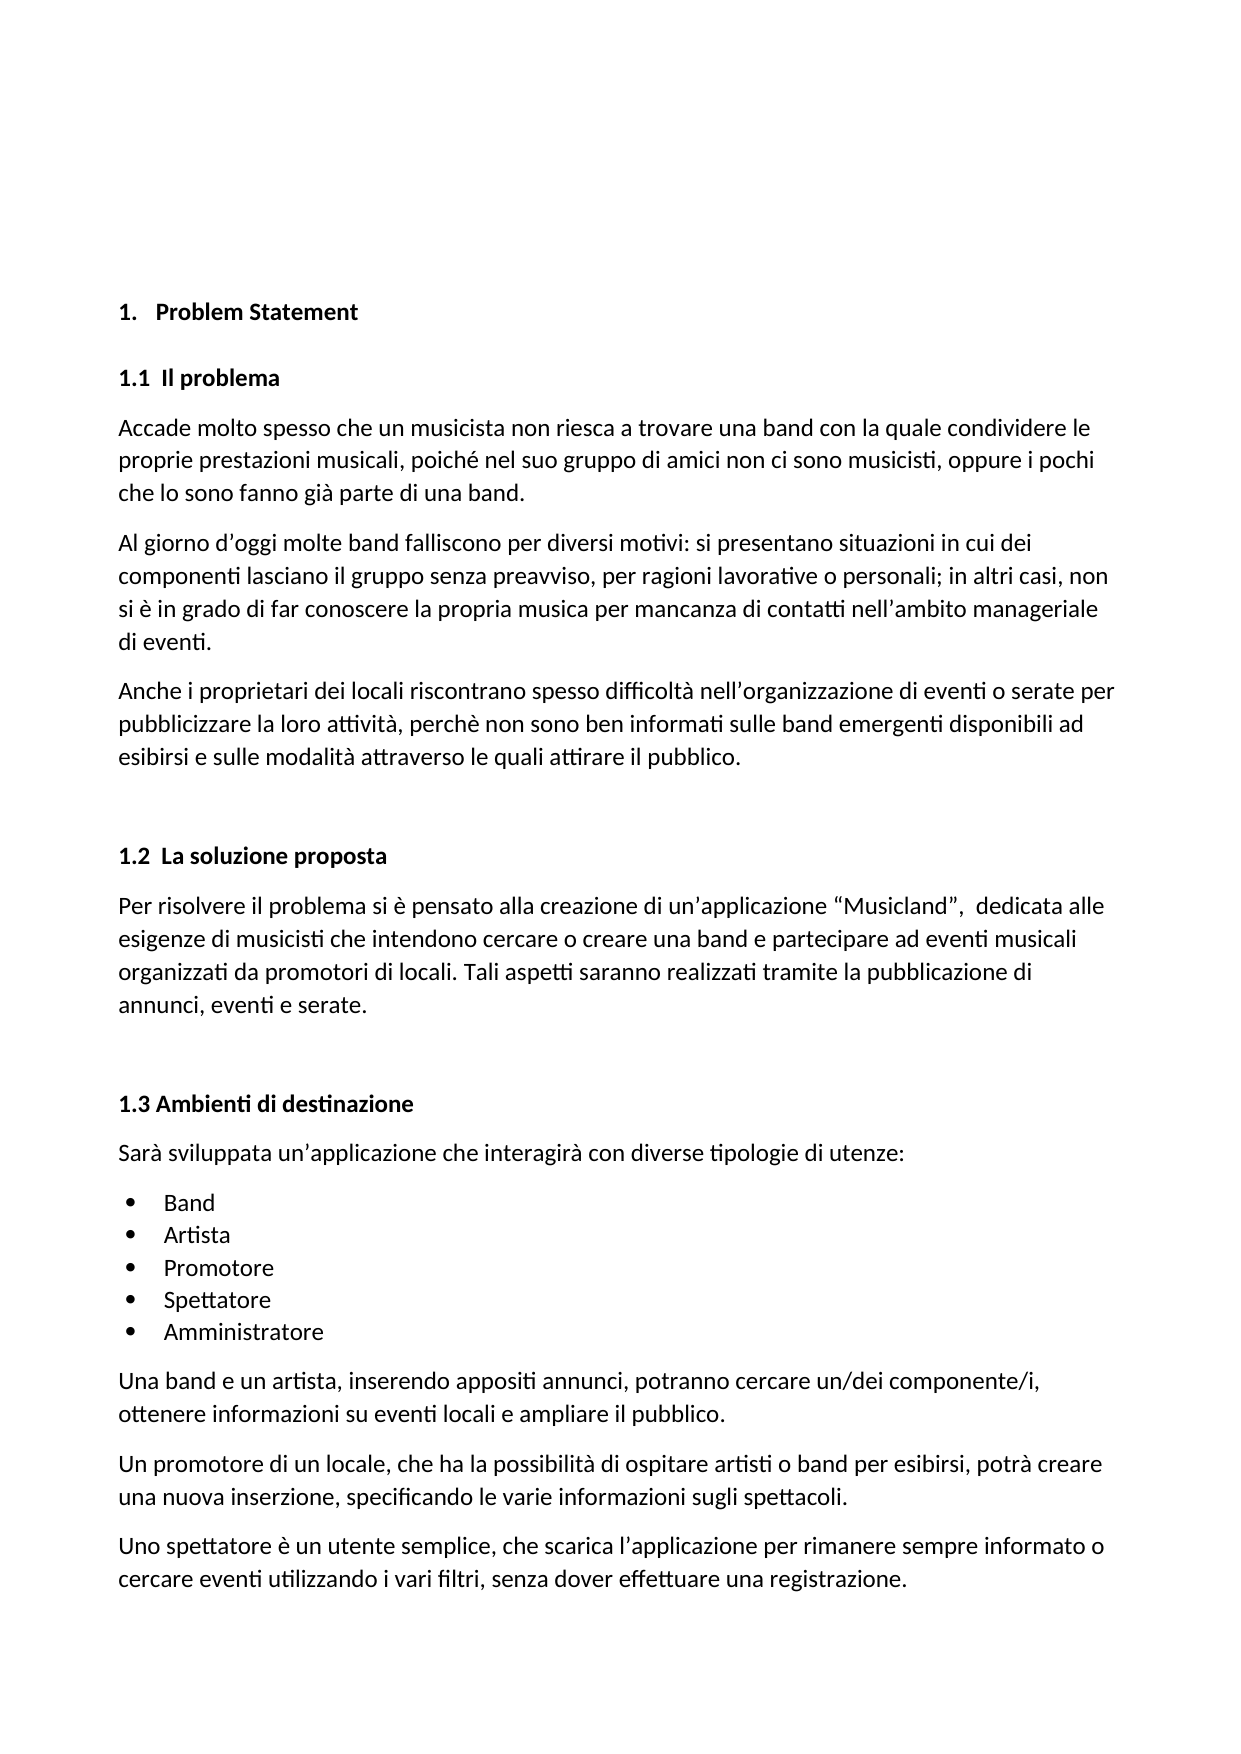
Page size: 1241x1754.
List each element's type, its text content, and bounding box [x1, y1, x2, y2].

list Il problema [118, 362, 1122, 393]
list Problem Statement [118, 296, 1122, 327]
list Spettatore [126, 1284, 1122, 1314]
text Uno spettatore è un utente semplice, che scarica l’applicazione per rimanere sempre informato o cercare eventi utilizzando i vari filtri, senza dover effettuare una registrazione. [118, 1530, 1122, 1594]
list Artista [126, 1219, 1122, 1250]
list La soluzione proposta [118, 841, 1122, 871]
list Amministratore [126, 1316, 1122, 1347]
text Un promotore di un locale, che ha la possibilità di ospitare artisti o band per esibirsi, potrà creare una nuova inserzione, specificando le varie informazioni sugli spettacoli. [118, 1448, 1122, 1511]
text Accade molto spesso che un musicista non riesca a trovare una band con la quale condividere le proprie prestazioni musicali, poiché nel suo gruppo di amici non ci sono musicisti, oppure i pochi che lo sono fanno già parte di una band. [118, 412, 1122, 508]
list Promotore [126, 1252, 1122, 1282]
text Sarà sviluppata un’applicazione che interagirà con diverse tipologie di utenze: [118, 1138, 1122, 1168]
text Una band e un artista, inserendo appositi annunci, potranno cercare un/dei componente/i, ottenere informazioni su eventi locali e ampliare il pubblico. [118, 1365, 1122, 1429]
list Ambienti di destinazione [118, 1088, 1122, 1118]
text Per risolvere il problema si è pensato alla creazione di un’applicazione “Musicland”, dedicata alle esigenze di musicisti che intendono cercare o creare una band e partecipare ad eventi musicali organizzati da promotori di locali. Tali aspetti saranno realizzati tramite la pubblicazione di annunci, eventi e serate. [118, 890, 1122, 1019]
text Anche i proprietari dei locali riscontrano spesso difficoltà nell’organizzazione di eventi o serate per pubblicizzare la loro attività, perchè non sono ben informati sulle band emergenti disponibili ad esibirsi e sulle modalità attraverso le quali attirare il pubblico. [118, 676, 1122, 772]
list Band [126, 1187, 1122, 1218]
text Al giorno d’oggi molte band falliscono per diversi motivi: si presentano situazioni in cui dei componenti lasciano il gruppo senza preavviso, per ragioni lavorative o personali; in altri casi, non si è in grado di far conoscere la propria musica per mancanza di contatti nell’ambito manageriale di eventi. [118, 527, 1122, 656]
